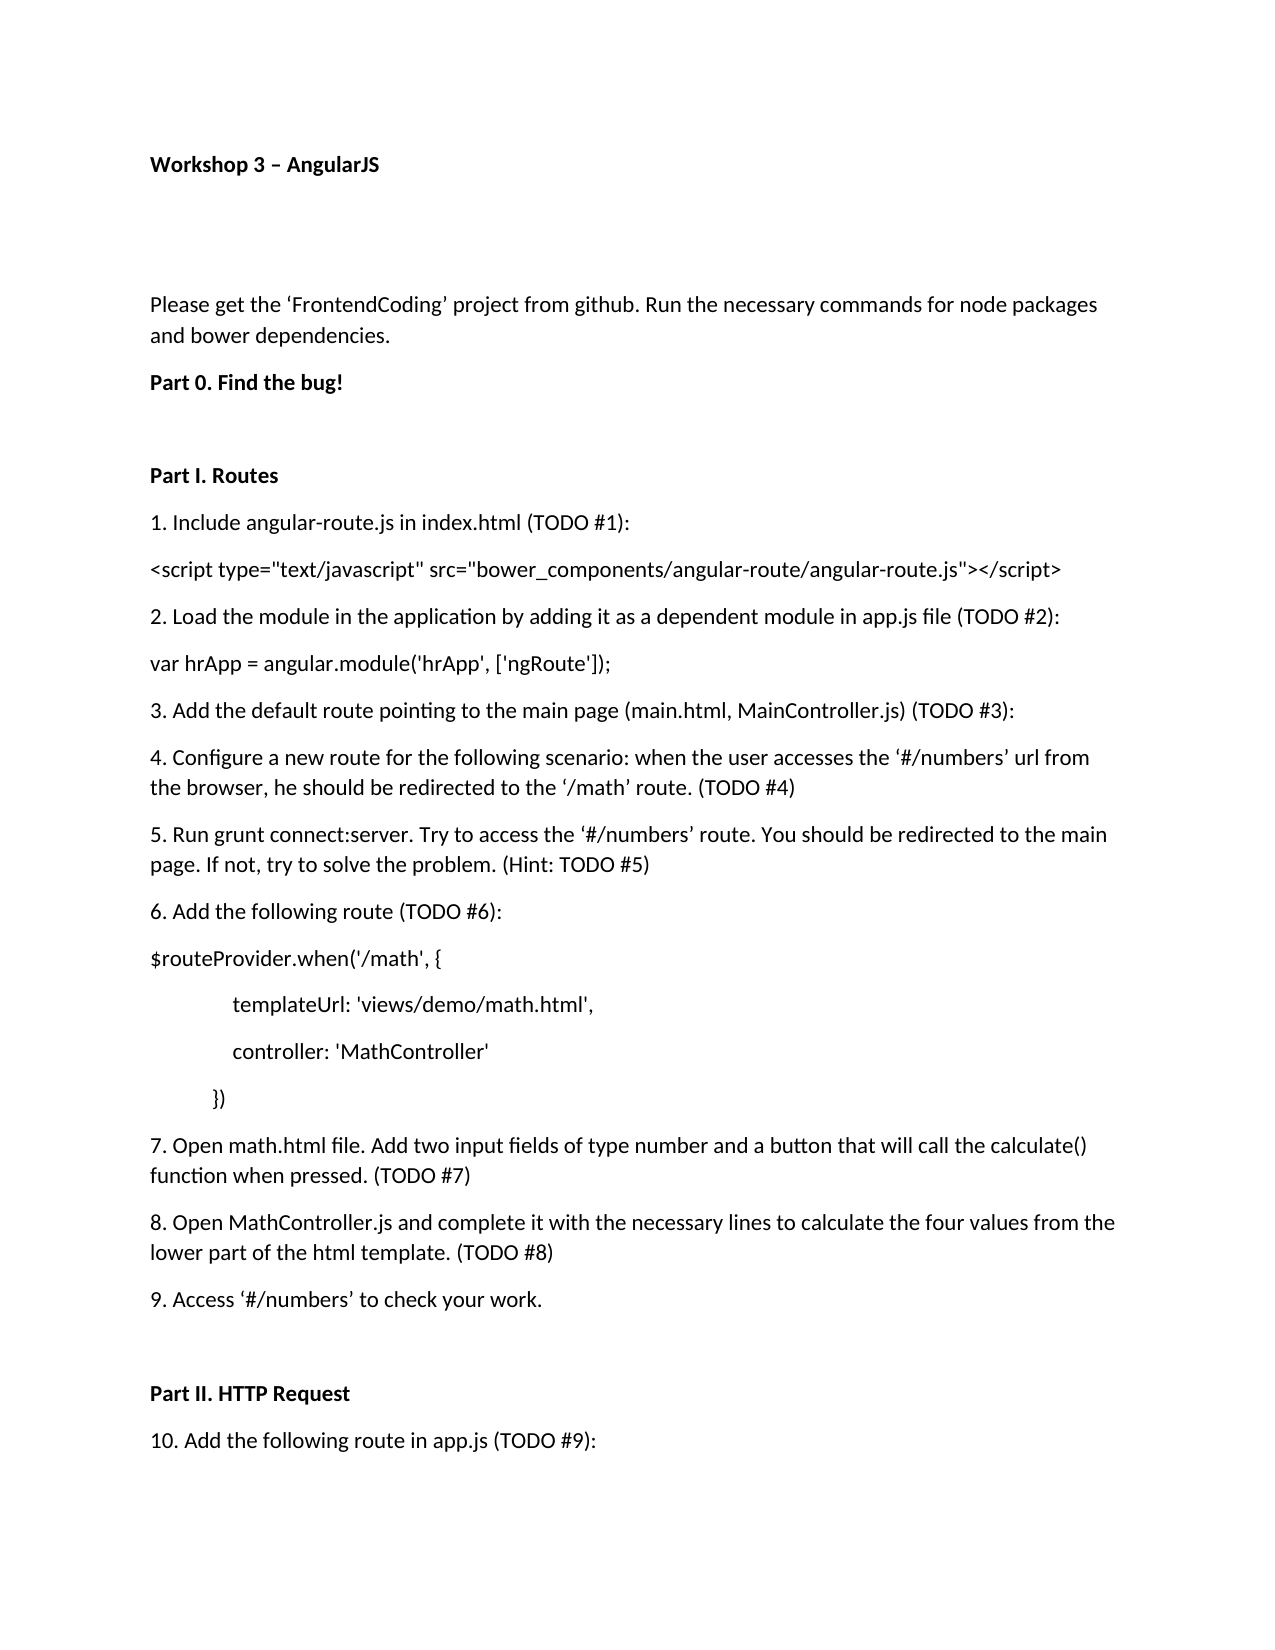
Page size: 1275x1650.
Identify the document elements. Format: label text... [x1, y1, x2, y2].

text 10. Add the following route in app.js (TODO #9): [150, 1426, 1125, 1454]
text $routeProvider.when('/math', { [150, 944, 1125, 972]
text 1. Include angular-route.js in index.html (TODO #1): [150, 508, 1125, 536]
text Part II. HTTP Request [150, 1379, 1125, 1407]
text 5. Run grunt connect:server. Try to access the ‘#/numbers’ route. You should be redirected to the main page. If not, try to solve the problem. (Hint: TODO #5) [150, 820, 1125, 878]
text 7. Open math.html file. Add two input fields of type number and a button that will call the calculate() function when pressed. (TODO #7) [150, 1131, 1125, 1189]
text templateUrl: 'views/demo/math.html', [150, 991, 1125, 1019]
text 8. Open MathController.js and complete it with the necessary lines to calculate the four values from the lower part of the html template. (TODO #8) [150, 1208, 1125, 1267]
text 2. Load the module in the application by adding it as a dependent module in app.js file (TODO #2): [150, 602, 1125, 630]
text Please get the ‘FrontendCoding’ project from github. Run the necessary commands for node packages and bower dependencies. [150, 291, 1125, 349]
text 3. Add the default route pointing to the main page (main.html, MainController.js) (TODO #3): [150, 696, 1125, 724]
text controller: 'MathController' [150, 1037, 1125, 1066]
text Workshop 3 – AngularJS [150, 150, 1125, 178]
text 4. Configure a new route for the following scenario: when the user accesses the ‘#/numbers’ url from the browser, he should be redirected to the ‘/math’ route. (TODO #4) [150, 743, 1125, 801]
text <script type="text/javascript" src="bower_components/angular-route/angular-route.js"></script> [150, 555, 1125, 583]
text Part I. Routes [150, 461, 1125, 489]
text Part 0. Find the bug! [150, 368, 1125, 396]
text var hrApp = angular.module('hrApp', ['ngRoute']); [150, 649, 1125, 677]
text 9. Access ‘#/numbers’ to check your work. [150, 1285, 1125, 1313]
text }) [150, 1084, 1125, 1112]
text 6. Add the following route (TODO #6): [150, 897, 1125, 925]
